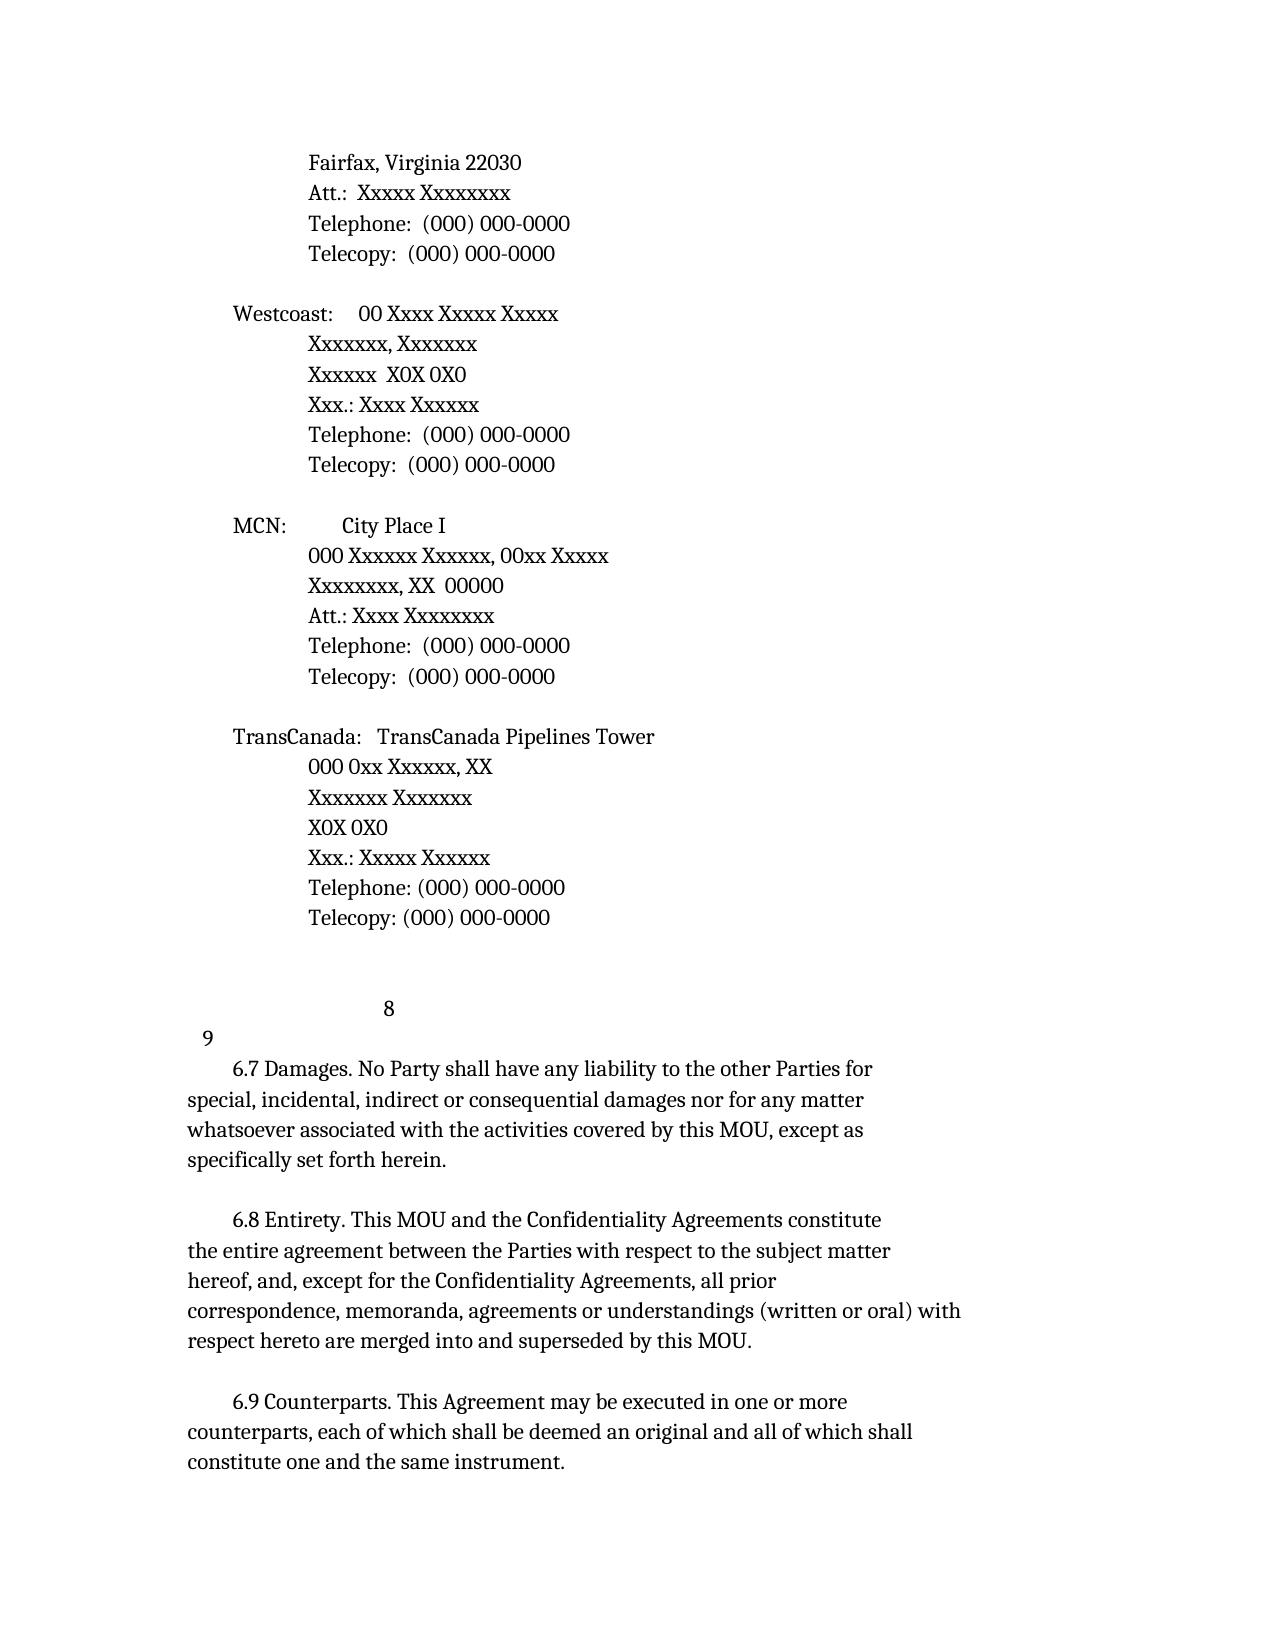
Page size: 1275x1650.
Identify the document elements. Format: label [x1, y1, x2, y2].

text [187, 150, 1087, 1475]
